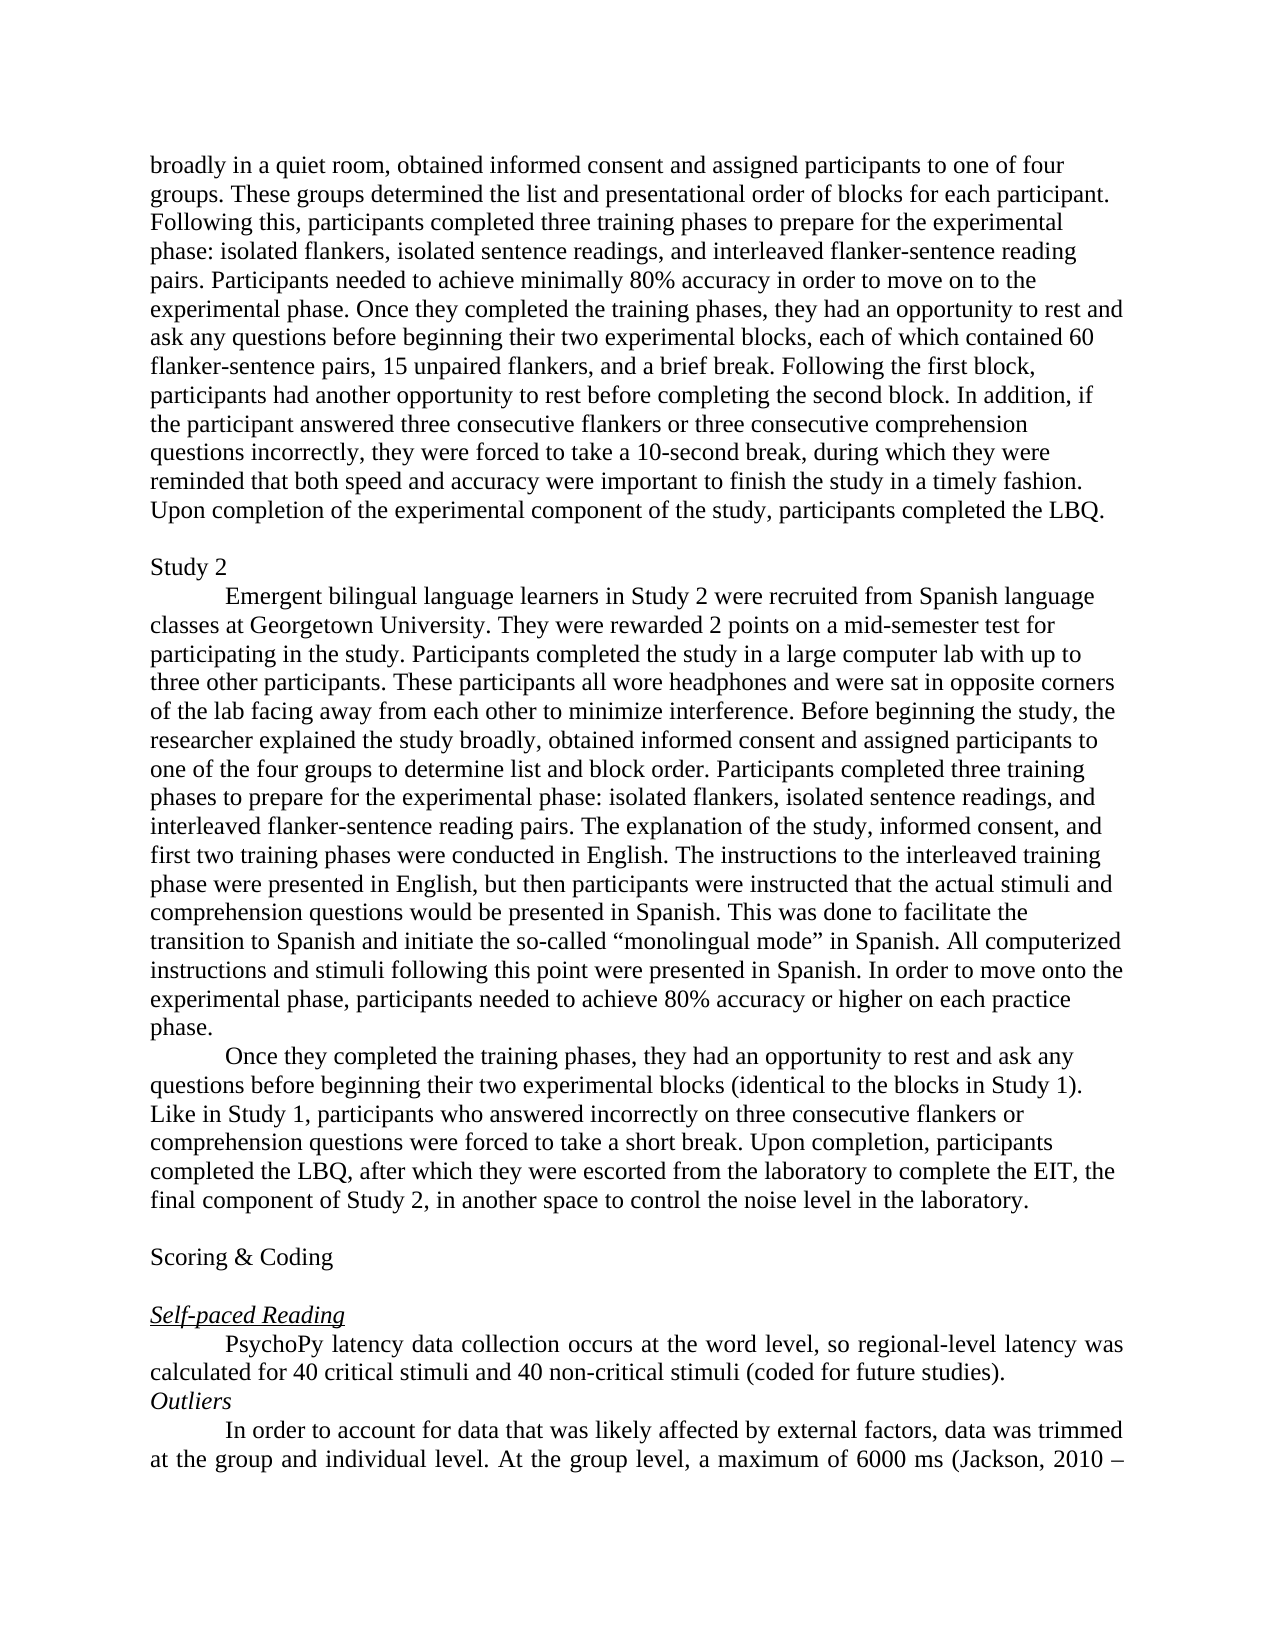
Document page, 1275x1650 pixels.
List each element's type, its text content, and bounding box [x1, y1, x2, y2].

text Outliers [150, 1386, 1125, 1415]
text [150, 150, 1125, 524]
text Once they completed the training phases, they had an opportunity to rest and ask any questions before beginning their two experimental blocks (identical to the blocks in Study 1). Like in Study 1, participants who answered incorrectly on three consecutive flankers or comprehension questions were forced to take a short break. Upon completion, participants completed the LBQ, after which they were escorted from the laboratory to complete the EIT, the final component of Study 2, in another space to control the noise level in the laboratory. [150, 1041, 1125, 1214]
text Self-paced Reading [150, 1300, 1125, 1329]
text PsychoPy latency data collection occurs at the word level, so regional-level latency was calculated for 40 critical stimuli and 40 non-critical stimuli (coded for future studies). [150, 1329, 1125, 1386]
text Emergent bilingual language learners in Study 2 were recruited from Spanish language classes at Georgetown University. They were rewarded 2 points on a mid-semester test for participating in the study. Participants completed the study in a large computer lab with up to three other participants. These participants all wore headphones and were sat in opposite corners of the lab facing away from each other to minimize interference. Before beginning the study, the researcher explained the study broadly, obtained informed consent and assigned participants to one of the four groups to determine list and block order. Participants completed three training phases to prepare for the experimental phase: isolated flankers, isolated sentence readings, and interleaved flanker-sentence reading pairs. The explanation of the study, informed consent, and first two training phases were conducted in English. The instructions to the interleaved training phase were presented in English, but then participants were instructed that the actual stimuli and comprehension questions would be presented in Spanish. This was done to facilitate the transition to Spanish and initiate the so-called “monolingual mode” in Spanish. All computerized instructions and stimuli following this point were presented in Spanish. In order to move onto the experimental phase, participants needed to achieve 80% accuracy or higher on each practice phase. [150, 581, 1125, 1041]
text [150, 1415, 1125, 1472]
text Scoring & Coding [150, 1242, 1125, 1271]
text Study 2 [150, 552, 1125, 581]
